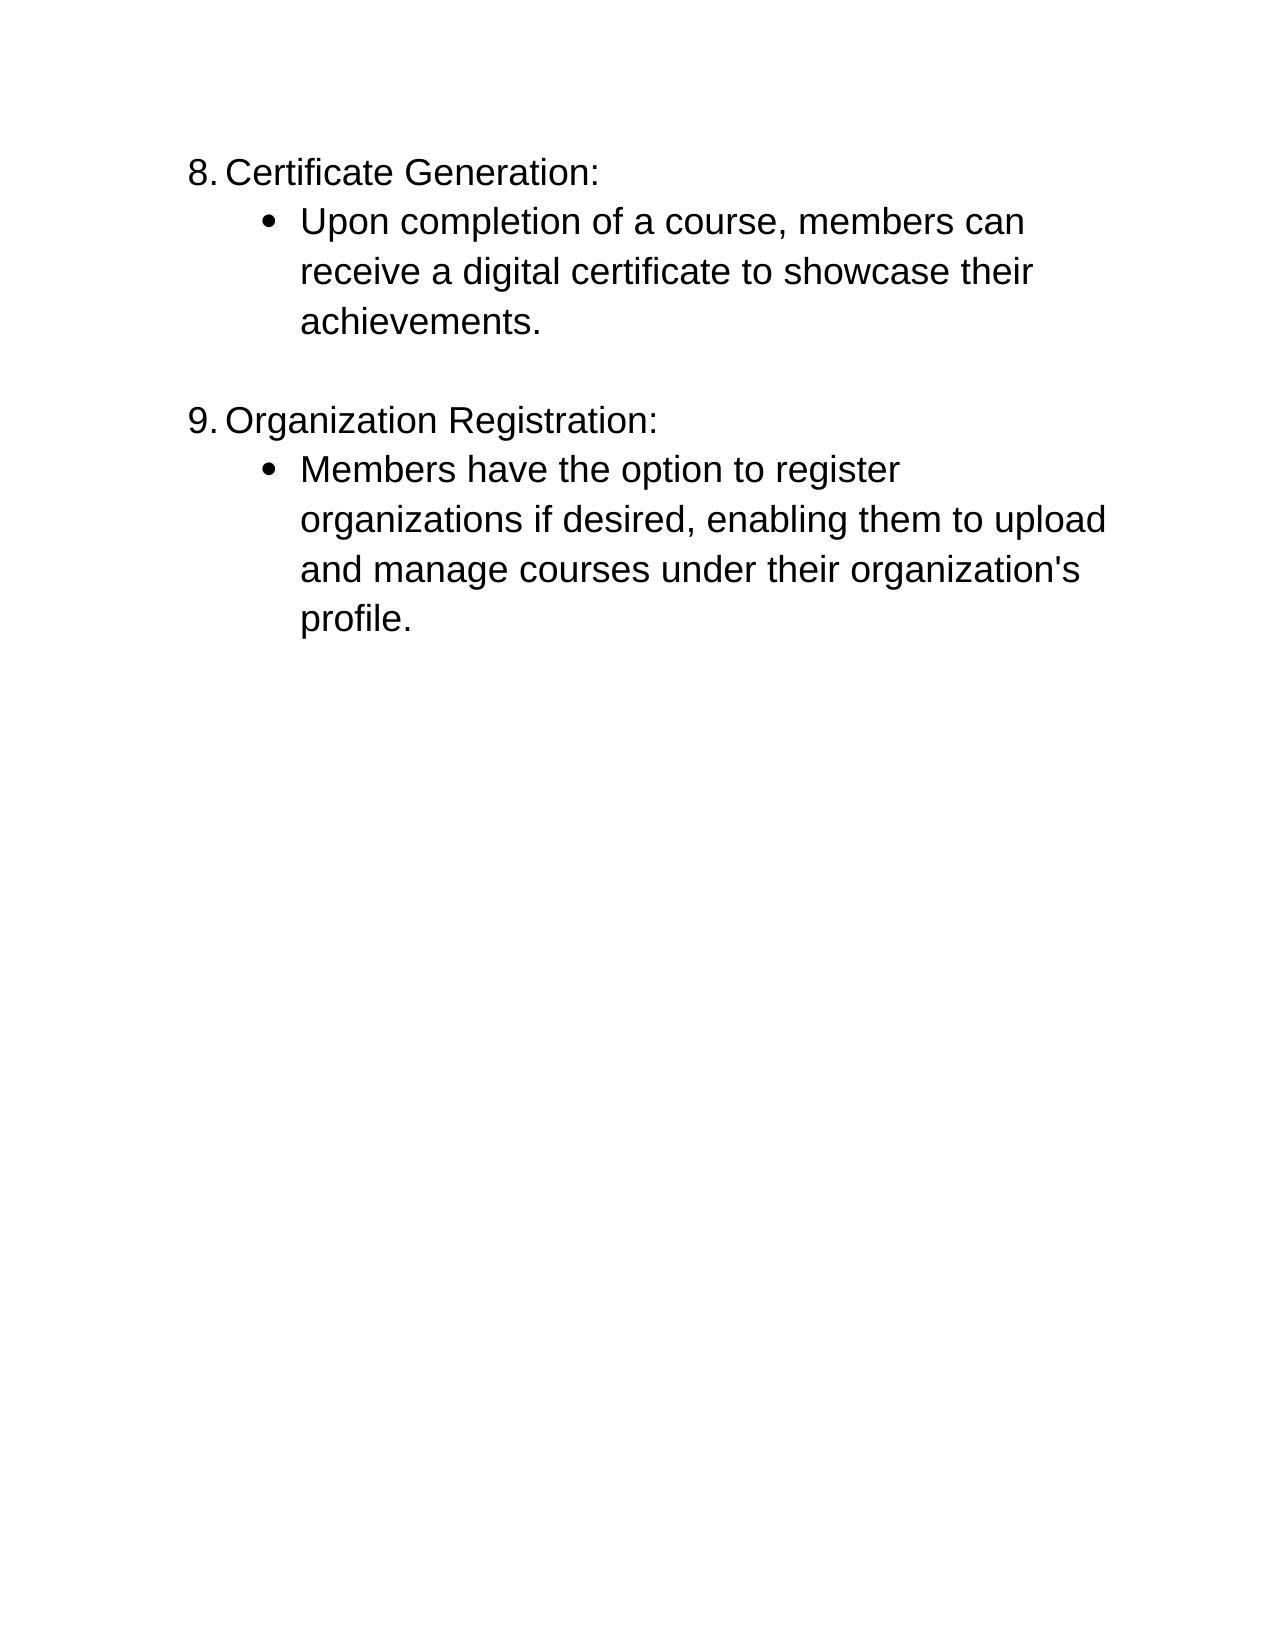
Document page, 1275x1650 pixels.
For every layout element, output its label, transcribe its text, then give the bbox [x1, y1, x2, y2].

list Certificate Generation: [187, 150, 1125, 193]
list Upon completion of a course, members can receive a digital certificate to showcase their achievements. [262, 199, 1125, 342]
list Members have the option to register organizations if desired, enabling them to upload and manage courses under their organization's profile. [262, 448, 1125, 639]
list Organization Registration: [187, 398, 1125, 441]
